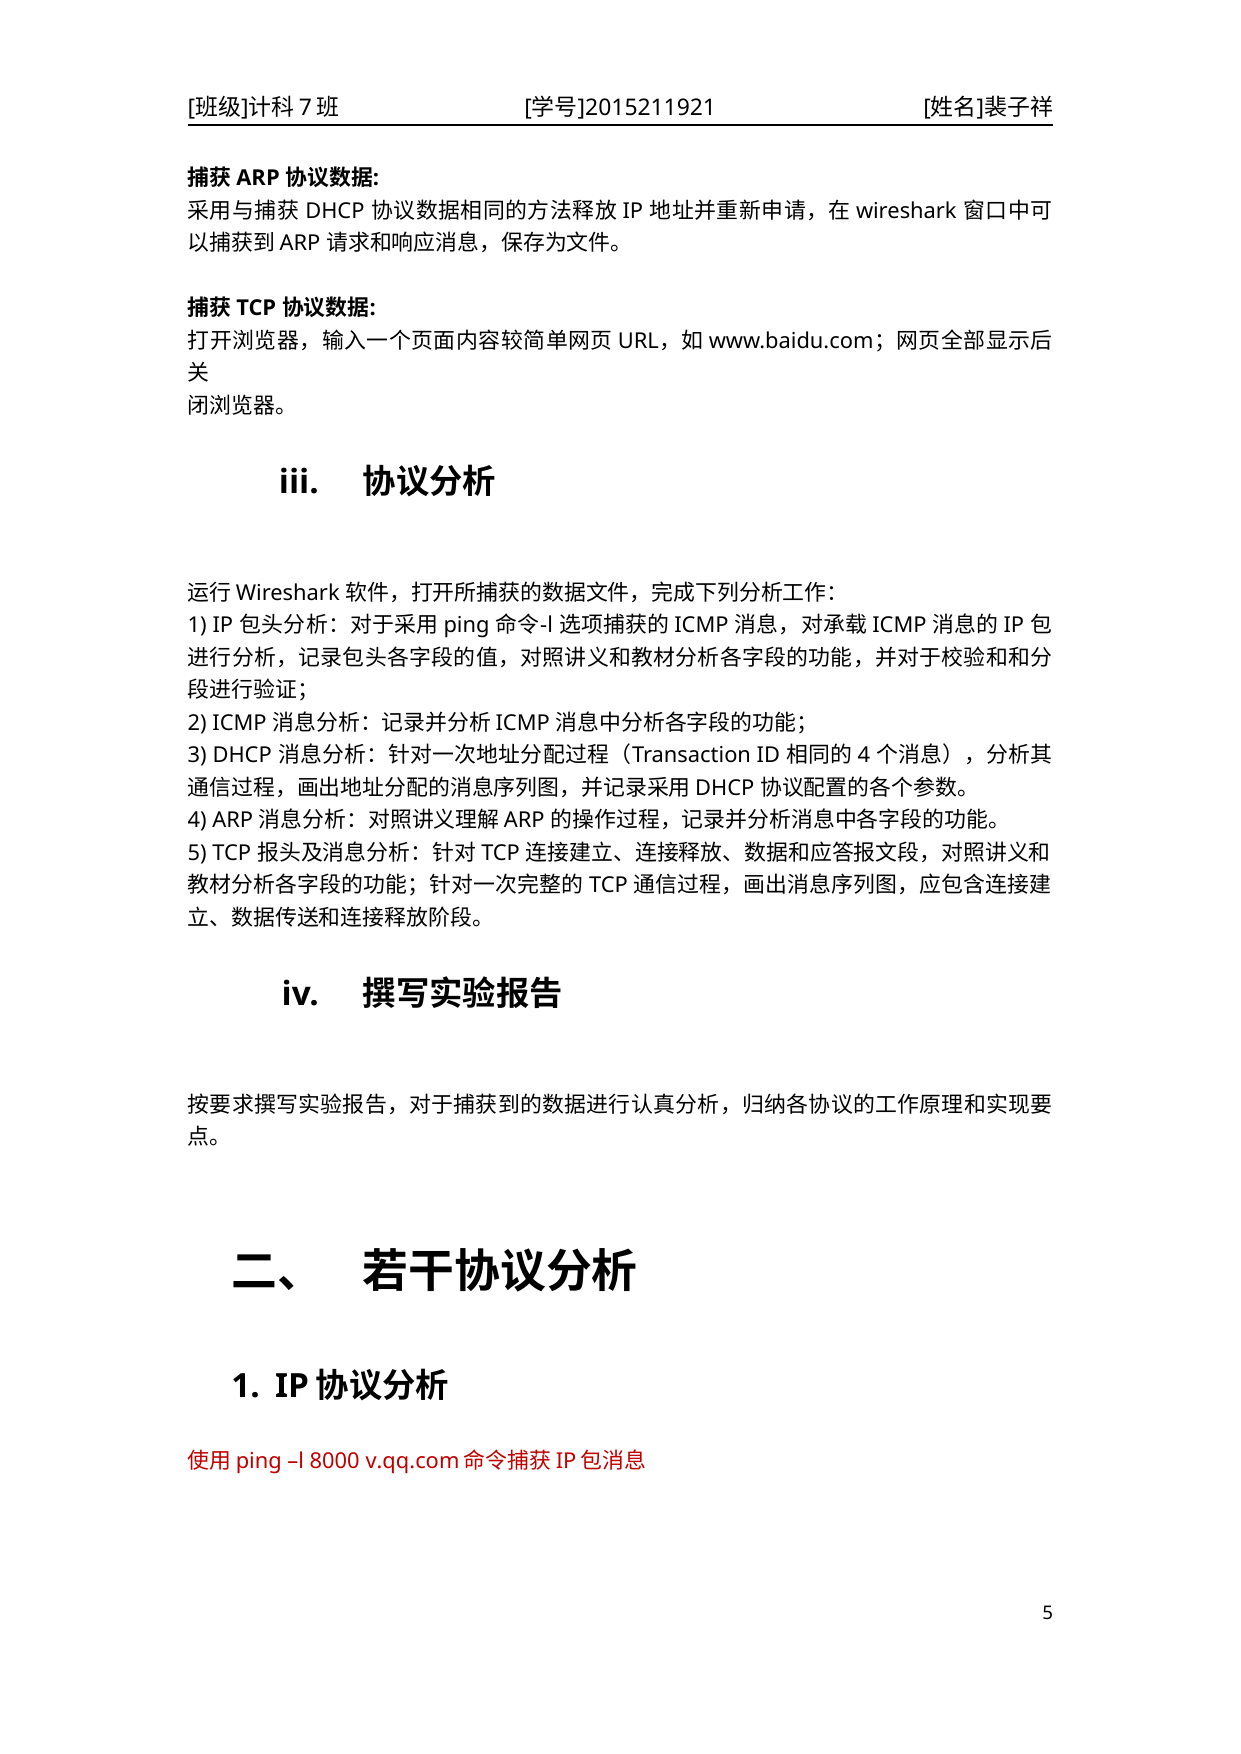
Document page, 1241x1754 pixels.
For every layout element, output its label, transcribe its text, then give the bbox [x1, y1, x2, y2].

subtitle 撰写实验报告 [319, 959, 1053, 1024]
text 使用ping –l 8000 v.qq.com命令捕获IP包消息 [187, 1443, 1053, 1476]
subtitle 若干协议分析 [231, 1219, 1053, 1317]
text 捕获 ARP 协议数据: [187, 160, 1053, 192]
text 1) IP 包头分析：对于采用ping 命令-l 选项捕获的ICMP 消息，对承载ICMP 消息的IP 包进行分析，记录包头各字段的值，对照讲义和教材分析各字段的功能，并对于校验和和分段进行验证； [187, 607, 1053, 704]
text 运行Wireshark 软件，打开所捕获的数据文件，完成下列分析工作： [187, 574, 1053, 607]
text 采用与捕获 DHCP 协议数据相同的方法释放IP 地址并重新申请，在wireshark 窗口中可以捕获到ARP 请求和响应消息，保存为文件。 [187, 192, 1053, 257]
text 闭浏览器。 [187, 387, 1053, 420]
text 5) TCP 报头及消息分析：针对TCP 连接建立、连接释放、数据和应答报文段，对照讲义和教材分析各字段的功能；针对一次完整的TCP 通信过程，画出消息序列图，应包含连接建立、数据传送和连接释放阶段。 [187, 834, 1053, 932]
text 捕获 TCP 协议数据: [187, 290, 1053, 322]
text 打开浏览器，输入一个页面内容较简单网页URL，如www.baidu.com；网页全部显示后关 [187, 322, 1053, 387]
subtitle 协议分析 [319, 447, 1053, 512]
text 按要求撰写实验报告，对于捕获到的数据进行认真分析，归纳各协议的工作原理和实现要点。 [187, 1086, 1053, 1151]
subtitle IP协议分析 [231, 1351, 1053, 1416]
text 2) ICMP 消息分析：记录并分析ICMP 消息中分析各字段的功能； [187, 704, 1053, 737]
text 3) DHCP 消息分析：针对一次地址分配过程（Transaction ID 相同的4 个消息），分析其通信过程，画出地址分配的消息序列图，并记录采用DHCP 协议配置的各个参数。 [187, 737, 1053, 802]
text 4) ARP 消息分析：对照讲义理解ARP 的操作过程，记录并分析消息中各字段的功能。 [187, 802, 1053, 834]
